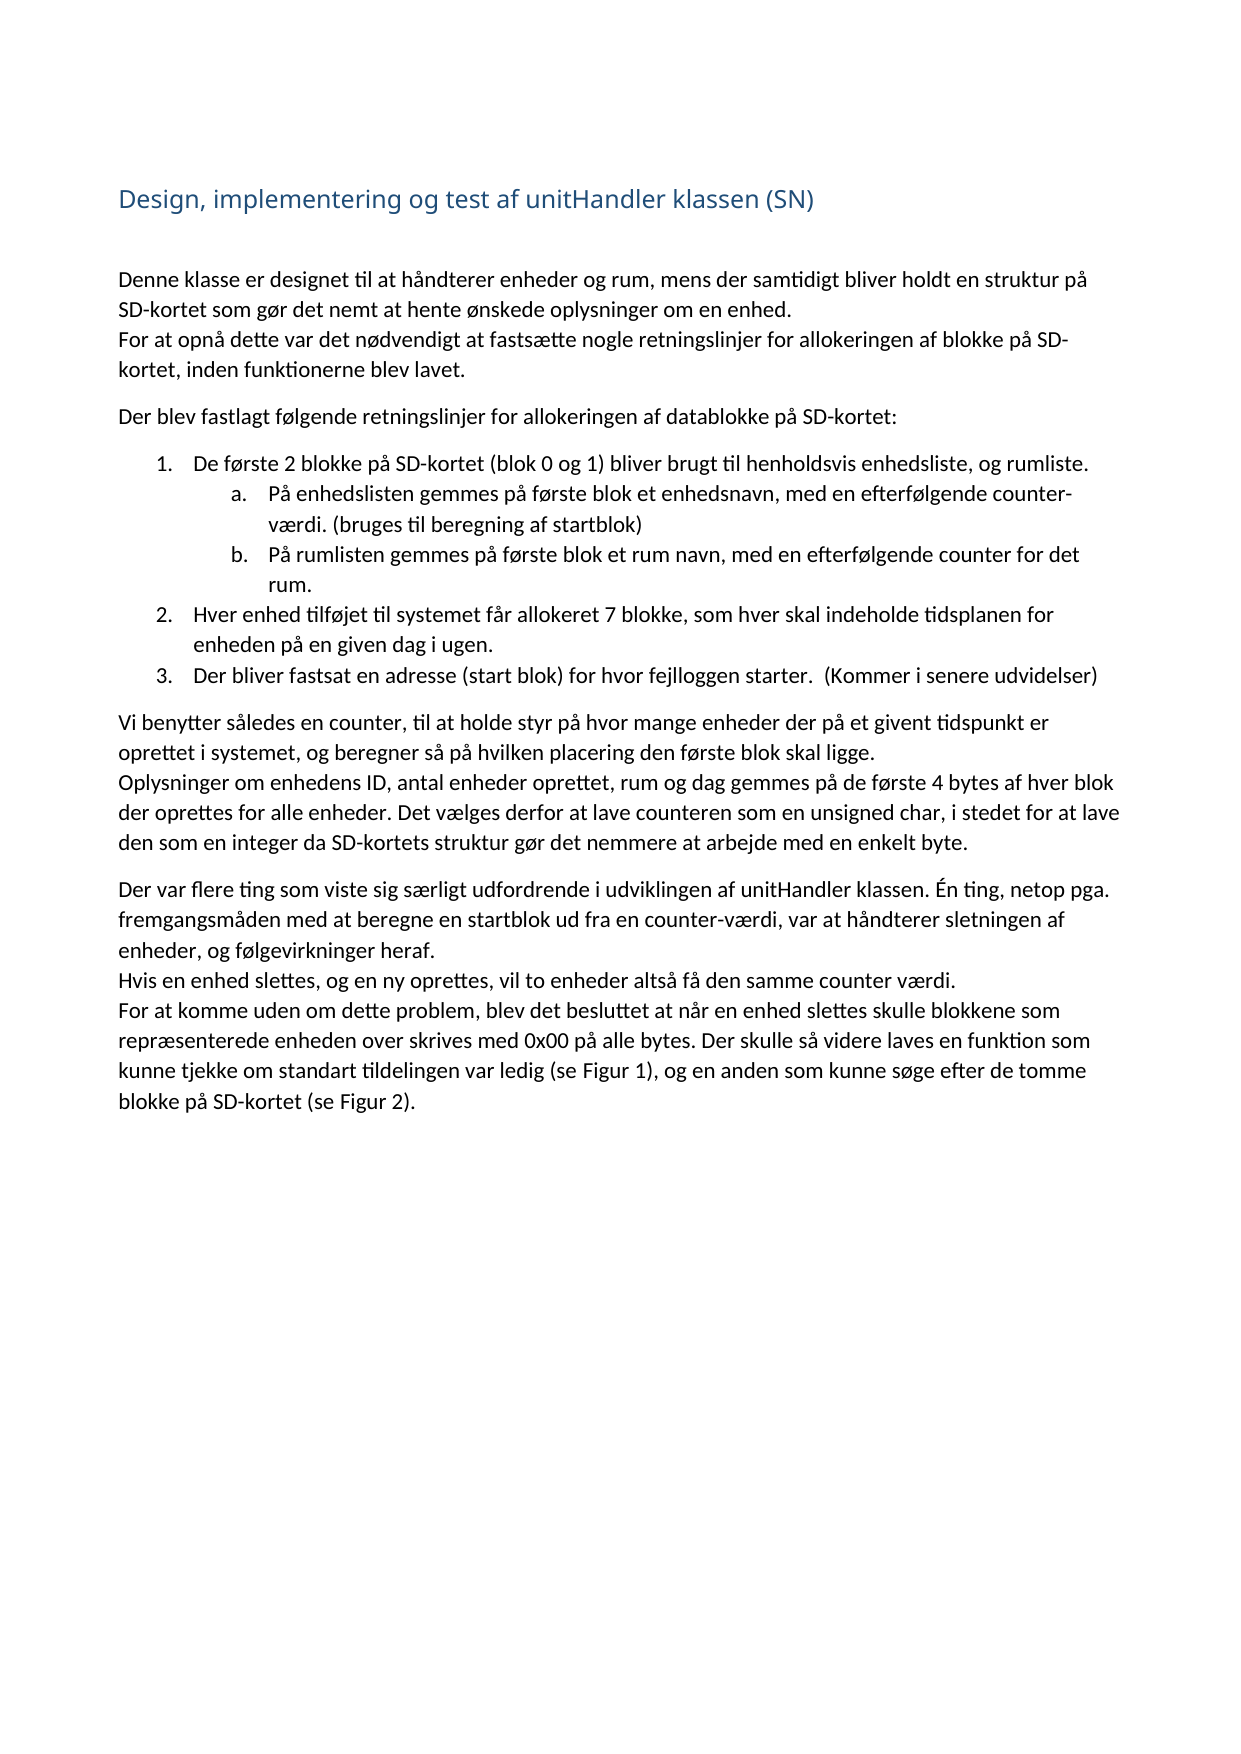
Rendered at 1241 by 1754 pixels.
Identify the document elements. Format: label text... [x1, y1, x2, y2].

list På rumlisten gemmes på første blok et rum navn, med en efterfølgende counter for det rum. [231, 540, 1122, 598]
text Der var flere ting som viste sig særligt udfordrende i udviklingen af unitHandler klassen. Én ting, netop pga. fremgangsmåden med at beregne en startblok ud fra en counter-værdi, var at håndterer sletningen af enheder, og følgevirkninger heraf. Hvis en enhed slettes, og en ny oprettes, vil to enheder altså få den samme counter værdi. For at komme uden om dette problem, blev det besluttet at når en enhed slettes skulle blokkene som repræsenterede enheden over skrives med 0x00 på alle bytes. Der skulle så videre laves en funktion som kunne tjekke om standart tildelingen var ledig (se Figur 1), og en anden som kunne søge efter de tomme blokke på SD-kortet (se Figur 2). [118, 875, 1122, 1115]
list De første 2 blokke på SD-kortet (blok 0 og 1) bliver brugt til henholdsvis enhedsliste, og rumliste. [156, 449, 1122, 477]
list Der bliver fastsat en adresse (start blok) for hvor fejlloggen starter. (Kommer i senere udvidelser) [156, 661, 1122, 689]
subtitle Design, implementering og test af unitHandler klassen (SN) [118, 181, 1122, 215]
text Der blev fastlagt følgende retningslinjer for allokeringen af datablokke på SD-kortet: [118, 402, 1122, 431]
text Vi benytter således en counter, til at holde styr på hvor mange enheder der på et givent tidspunkt er oprettet i systemet, og beregner så på hvilken placering den første blok skal ligge. Oplysninger om enhedens ID, antal enheder oprettet, rum og dag gemmes på de første 4 bytes af hver blok der oprettes for alle enheder. Det vælges derfor at lave counteren som en unsigned char, i stedet for at lave den som en integer da SD-kortets struktur gør det nemmere at arbejde med en enkelt byte. [118, 708, 1122, 857]
list På enhedslisten gemmes på første blok et enhedsnavn, med en efterfølgende counter-værdi. (bruges til beregning af startblok) [231, 479, 1122, 538]
text Denne klasse er designet til at håndterer enheder og rum, mens der samtidigt bliver holdt en struktur på SD-kortet som gør det nemt at hente ønskede oplysninger om en enhed. For at opnå dette var det nødvendigt at fastsætte nogle retningslinjer for allokeringen af blokke på SD-kortet, inden funktionerne blev lavet. [118, 265, 1122, 384]
list Hver enhed tilføjet til systemet får allokeret 7 blokke, som hver skal indeholde tidsplanen for enheden på en given dag i ugen. [156, 600, 1122, 659]
